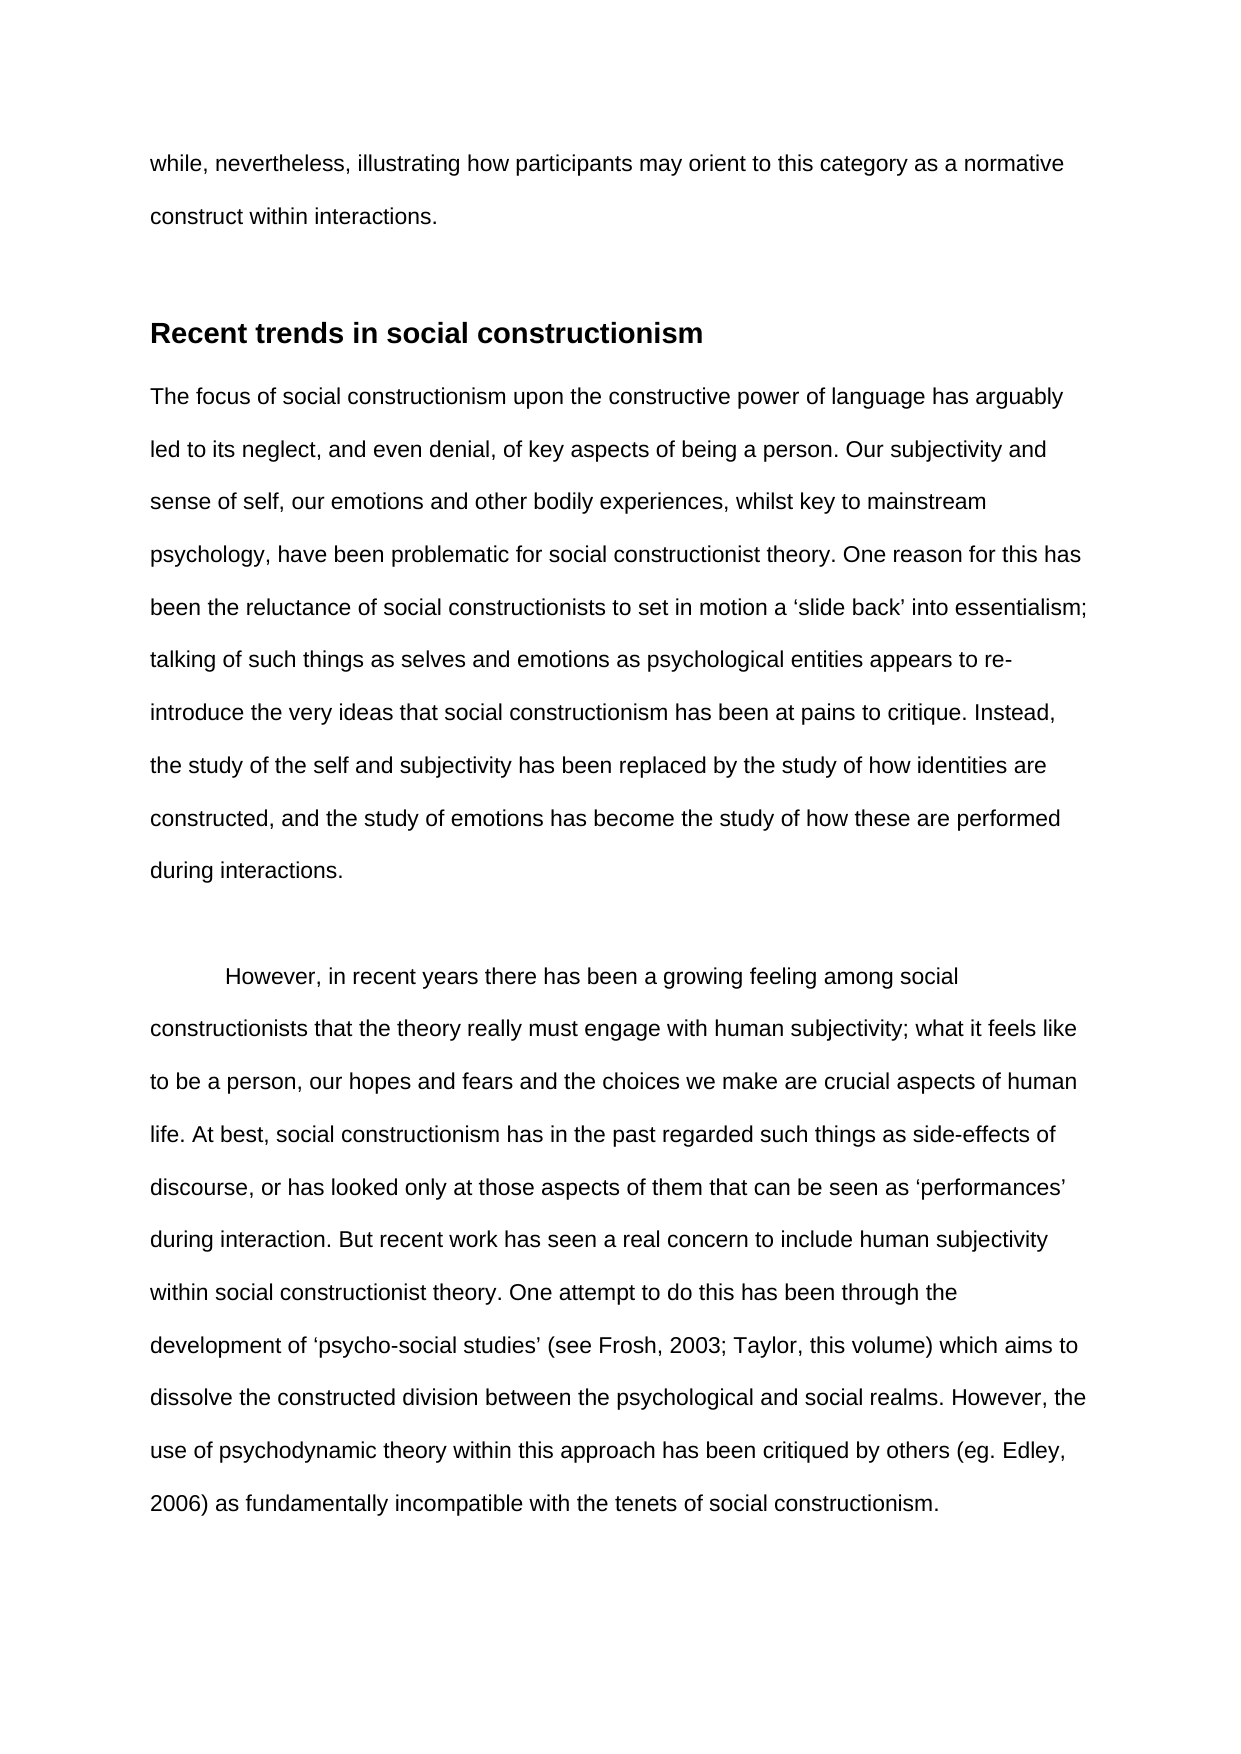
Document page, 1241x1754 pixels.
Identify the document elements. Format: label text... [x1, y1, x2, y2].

text However, in recent years there has been a growing feeling among social constructionists that the theory really must engage with human subjectivity; what it feels like to be a person, our hopes and fears and the choices we make are crucial aspects of human life. At best, social constructionism has in the past regarded such things as side-effects of discourse, or has looked only at those aspects of them that can be seen as ‘performances’ during interaction. But recent work has seen a real concern to include human subjectivity within social constructionist theory. One attempt to do this has been through the development of ‘psycho-social studies’ (see Frosh, 2003; Taylor, this volume) which aims to dissolve the constructed division between the psychological and social realms. However, the use of psychodynamic theory within this approach has been critiqued by others (eg. Edley, 2006) as fundamentally incompatible with the tenets of social constructionism. [150, 963, 1090, 1516]
text The focus of social constructionism upon the constructive power of language has arguably led to its neglect, and even denial, of key aspects of being a person. Our subjectivity and sense of self, our emotions and other bodily experiences, whilst key to mainstream psychology, have been problematic for social constructionist theory. One reason for this has been the reluctance of social constructionists to set in motion a ‘slide back’ into essentialism; talking of such things as selves and emotions as psychological entities appears to re-introduce the very ideas that social constructionism has been at pains to critique. Instead, the study of the self and subjectivity has been replaced by the study of how identities are constructed, and the study of emotions has become the study of how these are performed during interactions. [150, 383, 1090, 883]
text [150, 150, 1090, 229]
text Recent trends in social constructionism [150, 316, 1090, 349]
